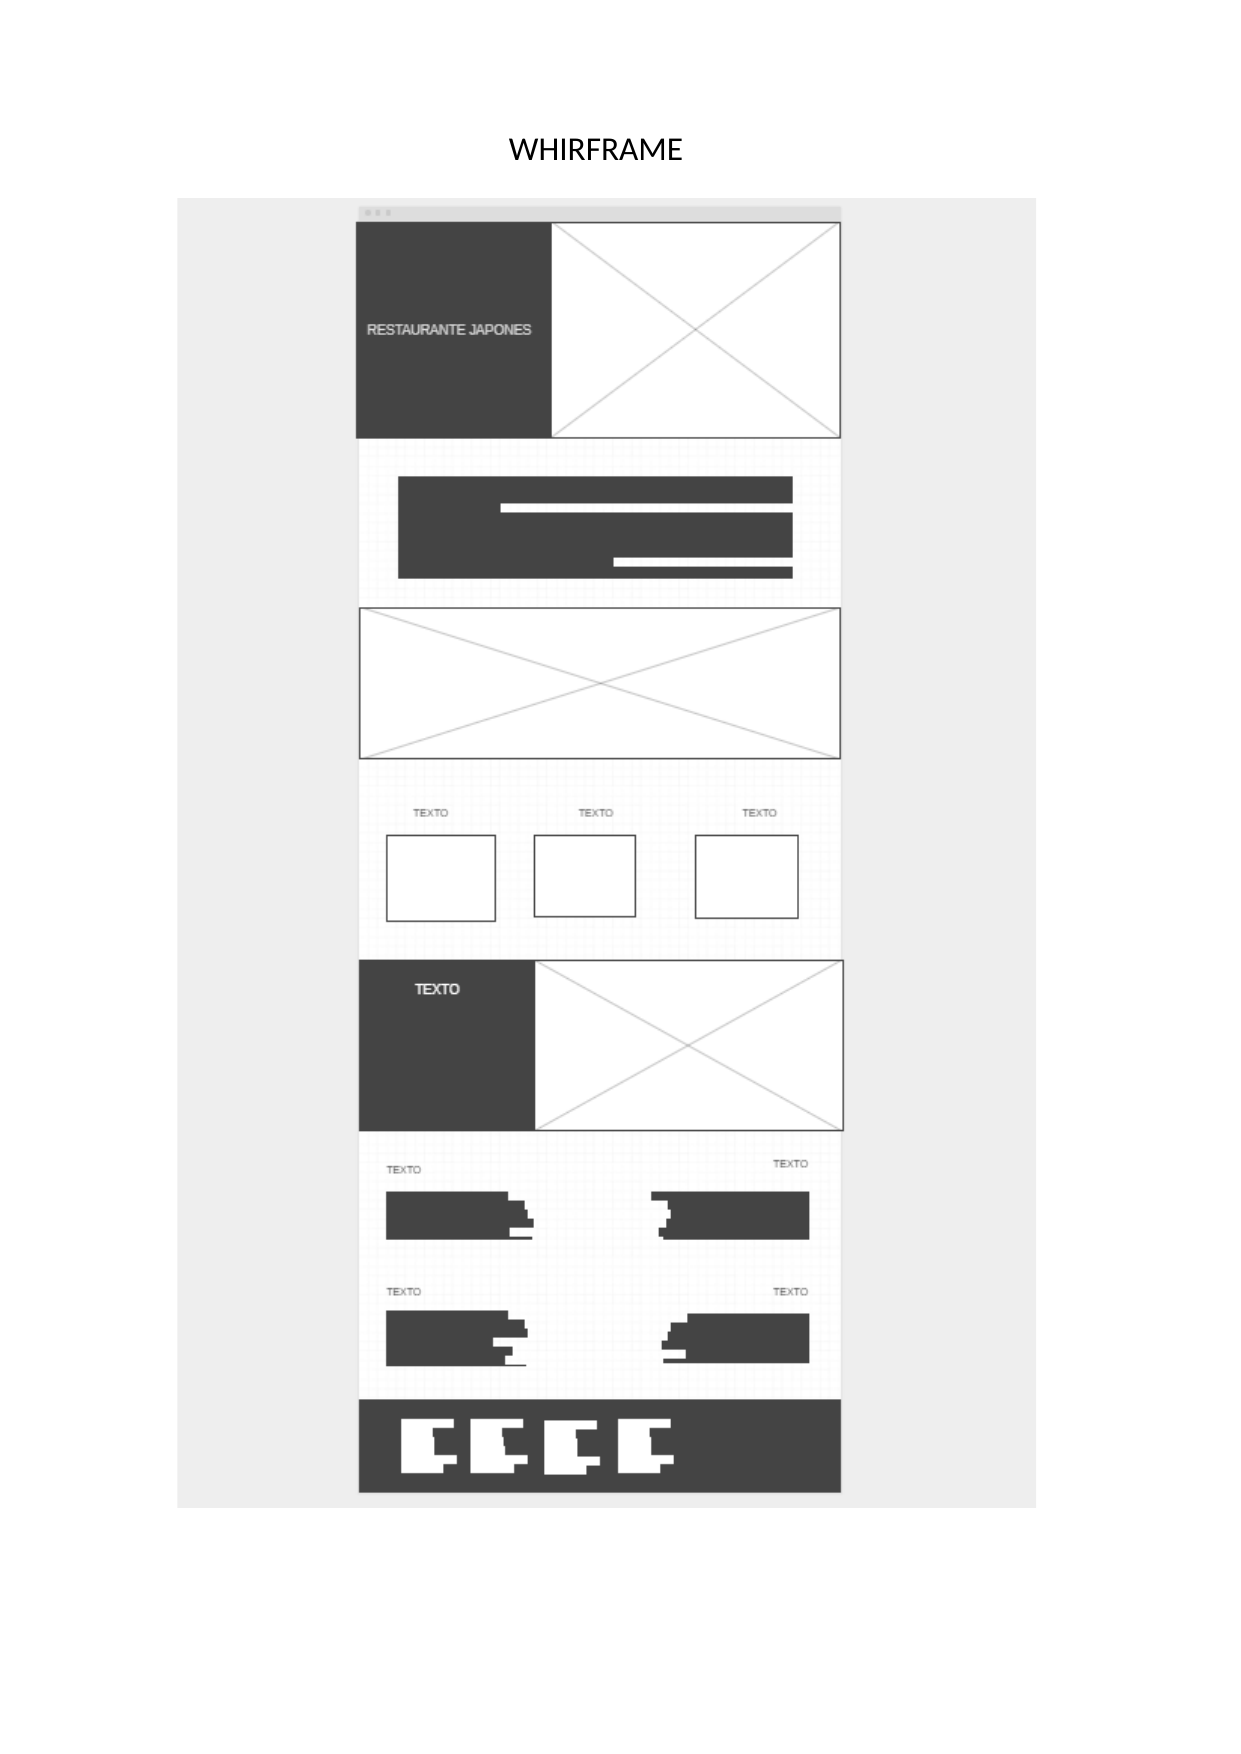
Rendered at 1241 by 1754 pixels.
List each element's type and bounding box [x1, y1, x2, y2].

picture [177, 198, 1037, 1508]
